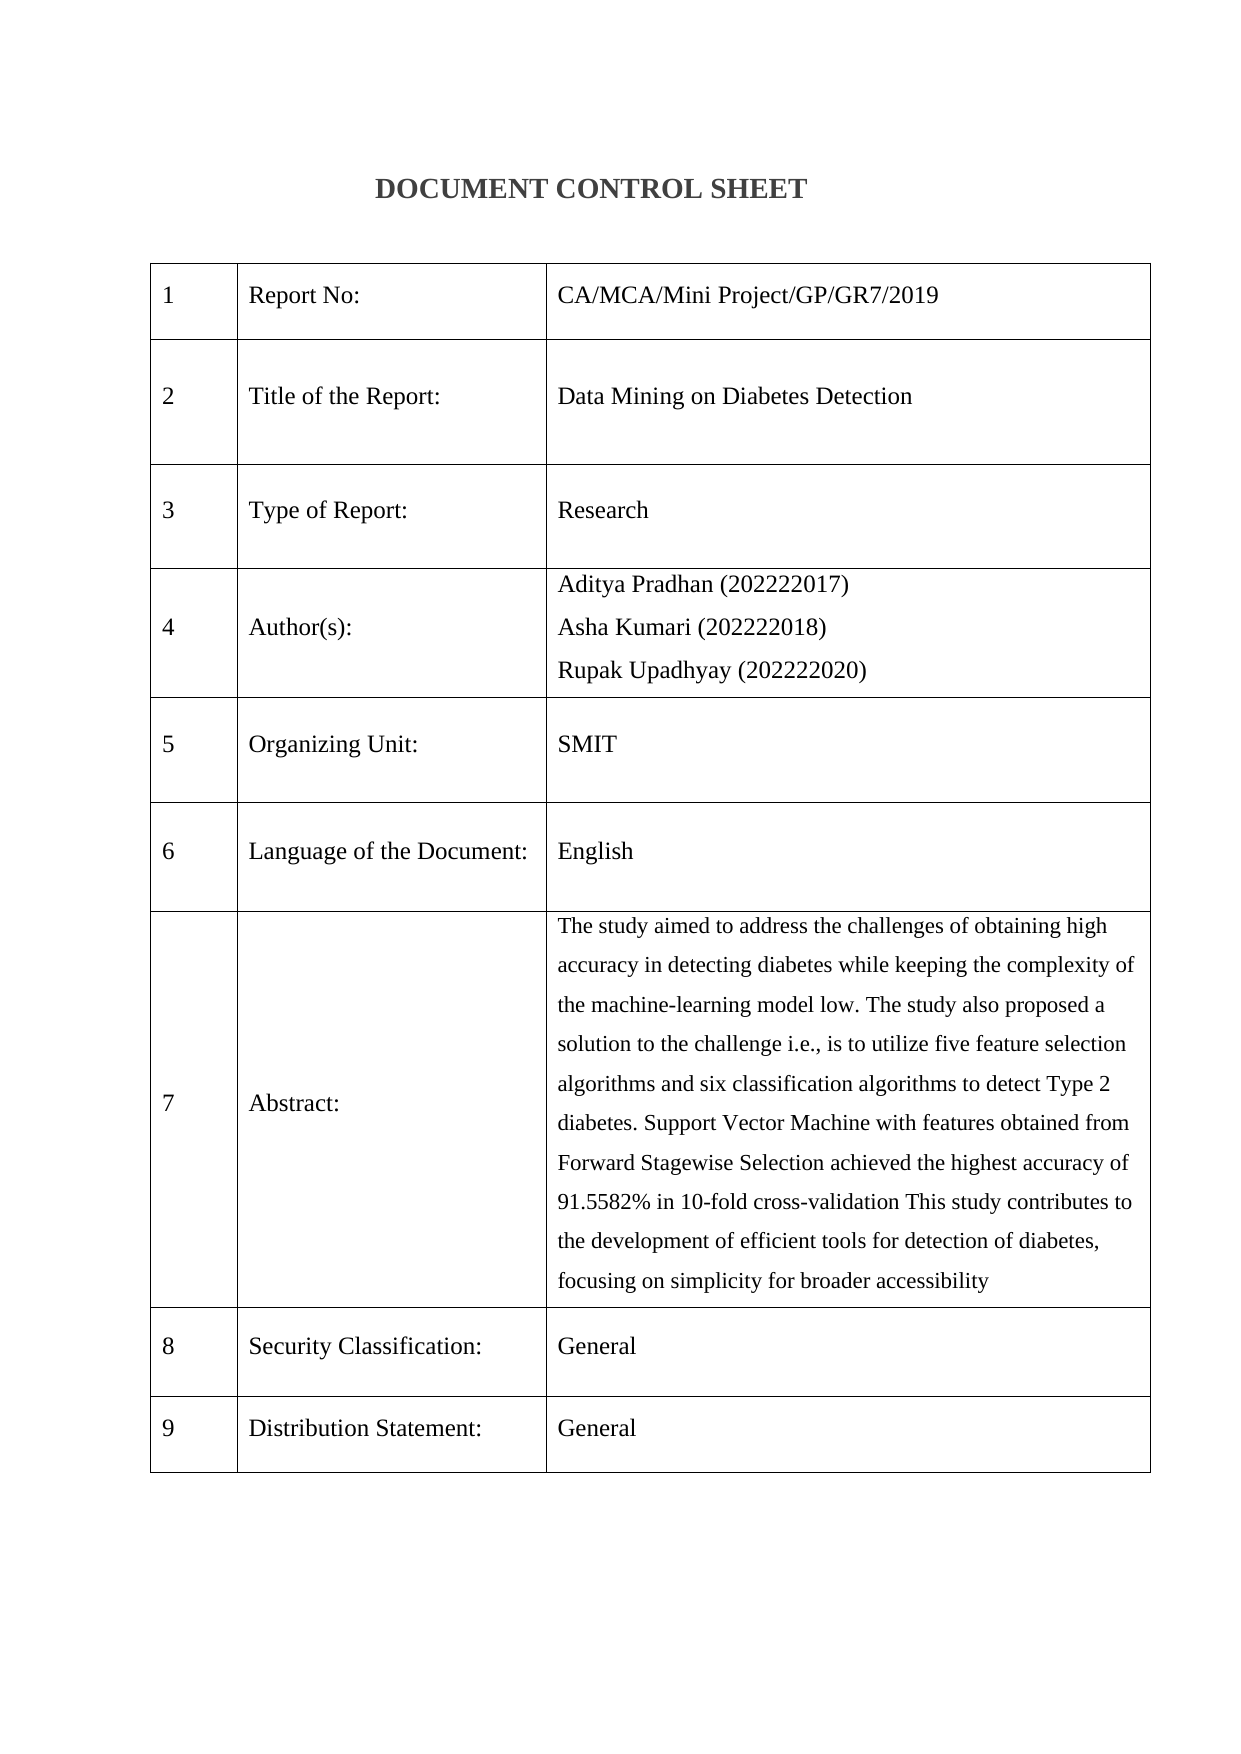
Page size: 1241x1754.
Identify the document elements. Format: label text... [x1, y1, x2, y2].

table_cell Research [547, 465, 1150, 568]
table_cell Title of the Report: [238, 340, 546, 464]
table_cell Abstract: [238, 912, 546, 1307]
table_cell 3 [151, 465, 237, 568]
table_cell 5 [151, 698, 237, 802]
table_cell Aditya Pradhan (202222017) Asha Kumari (202222018) Rupak Upadhyay (202222020) [547, 569, 1150, 697]
table_cell SMIT [547, 698, 1150, 802]
table_cell Security Classification: [238, 1308, 546, 1396]
table_cell Author(s): [238, 569, 546, 697]
table_cell General [547, 1308, 1150, 1396]
table_cell 4 [151, 569, 237, 697]
table_header CA/MCA/Mini Project/GP/GR7/2019 [547, 264, 1150, 339]
table_cell Language of the Document: [238, 803, 546, 911]
table_cell 9 [151, 1397, 237, 1472]
table_cell Distribution Statement: [238, 1397, 546, 1472]
table_header 1 [151, 264, 237, 339]
table_cell 7 [151, 912, 237, 1307]
table_cell 6 [151, 803, 237, 911]
table_cell 2 [151, 340, 237, 464]
table_cell Type of Report: [238, 465, 546, 568]
table_cell 8 [151, 1308, 237, 1396]
table_cell Data Mining on Diabetes Detection [547, 340, 1150, 464]
table_cell The study aimed to address the challenges of obtaining high accuracy in detecting diabetes while keeping the complexity of the machine-learning model low. The study also proposed a solution to the challenge i.e., is to utilize five feature selection algorithms and six classification algorithms to detect Type 2 diabetes. Support Vector Machine with features obtained from Forward Stagewise Selection achieved the highest accuracy of 91.5582% in 10-fold cross-validation This study contributes to the development of efficient tools for detection of diabetes, focusing on simplicity for broader accessibility [547, 912, 1150, 1307]
table_cell General [547, 1397, 1150, 1472]
subtitle DOCUMENT CONTROL SHEET [375, 171, 1090, 204]
table_cell English [547, 803, 1150, 911]
table_cell Organizing Unit: [238, 698, 546, 802]
table_header Report No: [238, 264, 546, 339]
